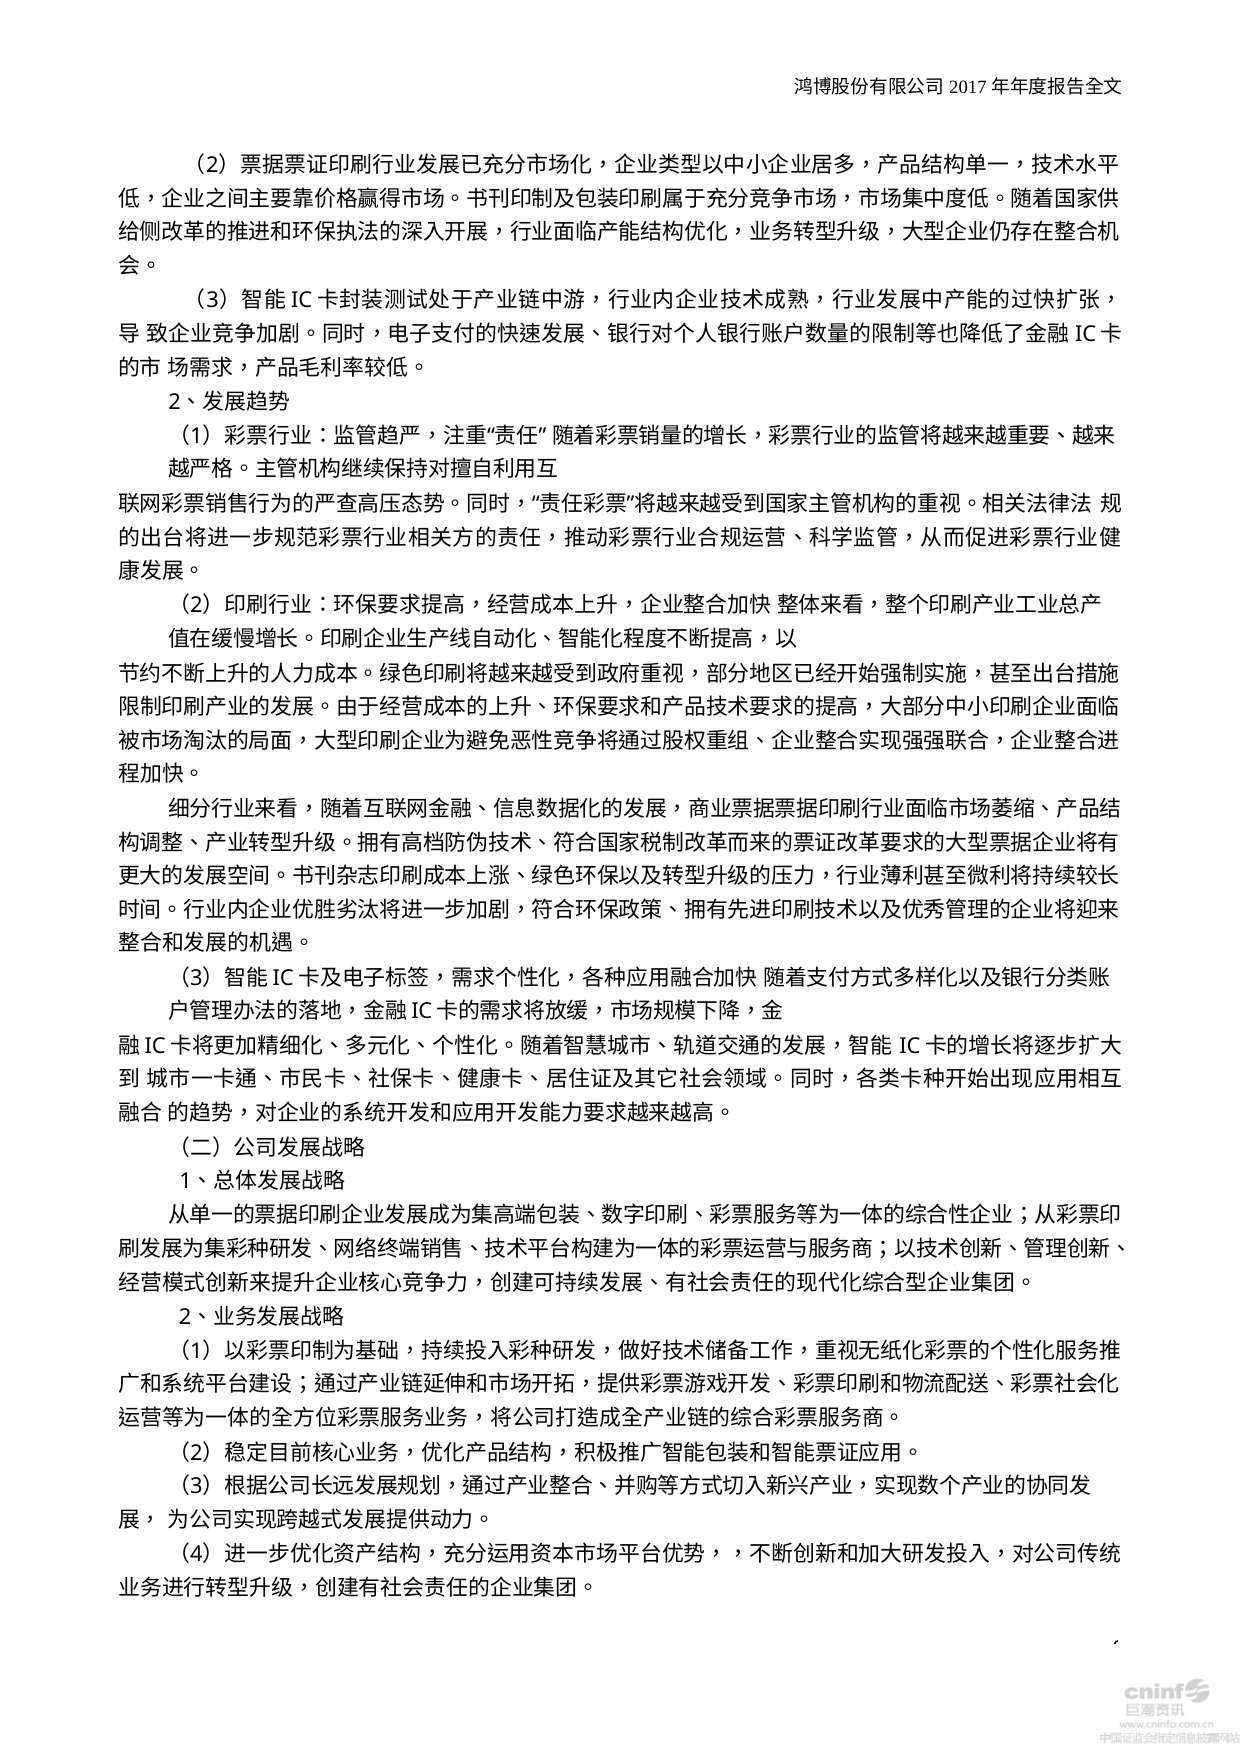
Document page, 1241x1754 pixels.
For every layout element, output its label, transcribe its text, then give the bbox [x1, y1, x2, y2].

picture [1099, 1673, 1241, 1754]
text （1）以彩票印制为基础，持续投入彩种研发，做好技术储备工作，重视无纸化彩票的个性化服务推 广和系统平台建设；通过产业链延伸和市场开拓，提供彩票游戏开发、彩票印刷和物流配送、彩票社会化 运营等为一体的全方位彩票服务业务，将公司打造成全产业链的综合彩票服务商。 [118, 1335, 1122, 1432]
text （3）根据公司长远发展规划，通过产业整合、并购等方式切入新兴产业，实现数个产业的协同发展， 为公司实现跨越式发展提供动力。 [118, 1470, 1134, 1533]
text （2）稳定目前核心业务，优化产品结构，积极推广智能包装和智能票证应用。 [168, 1436, 1123, 1466]
text 2、业务发展战略 [177, 1301, 345, 1331]
text （2）票据票证印刷行业发展已充分市场化，企业类型以中小企业居多，产品结构单一，技术水平 低，企业之间主要靠价格赢得市场。书刊印制及包装印刷属于充分竞争市场，市场集中度低。随着国家供 给侧改革的推进和环保执法的深入开展，行业面临产能结构优化，业务转型升级，大型企业仍存在整合机 会。 [118, 149, 1122, 280]
text 细分行业来看，随着互联网金融、信息数据化的发展，商业票据票据印刷行业面临市场萎缩、产品结 构调整、产业转型升级。拥有高档防伪技术、符合国家税制改革而来的票证改革要求的大型票据企业将有 更大的发展空间。书刊杂志印刷成本上涨、绿色环保以及转型升级的压力，行业薄利甚至微利将持续较长 时间。行业内企业优胜劣汰将进一步加剧，符合环保政策、拥有先进印刷技术以及优秀管理的企业将迎来 整合和发展的机遇。 [118, 793, 1122, 957]
text 2、发展趋势 [168, 386, 1123, 416]
text （2）印刷行业：环保要求提高，经营成本上升，企业整合加快 整体来看，整个印刷产业工业总产值在缓慢增长。印刷企业生产线自动化、智能化程度不断提高，以 [168, 589, 1123, 653]
text （3）智能IC卡封装测试处于产业链中游，行业内企业技术成熟，行业发展中产能的过快扩张，导 致企业竞争加剧。同时，电子支付的快速发展、银行对个人银行账户数量的限制等也降低了金融IC卡的市 场需求，产品毛利率较低。 [118, 284, 1122, 382]
text （4）进一步优化资产结构，充分运用资本市场平台优势，，不断创新和加大研发投入，对公司传统 业务进行转型升级，创建有社会责任的企业集团。 [118, 1538, 1123, 1602]
text 融IC卡将更加精细化、多元化、个性化。随着智慧城市、轨道交通的发展，智能IC卡的增长将逐步扩大到 城市一卡通、市民卡、社保卡、健康卡、居住证及其它社会领域。同时，各类卡种开始出现应用相互融合 的趋势，对企业的系统开发和应用开发能力要求越来越高。 [118, 1030, 1122, 1127]
text 从单一的票据印刷企业发展成为集高端包装、数字印刷、彩票服务等为一体的综合性企业；从彩票印 刷发展为集彩种研发、网络终端销售、技术平台构建为一体的彩票运营与服务商；以技术创新、管理创新、 经营模式创新来提升企业核心竞争力，创建可持续发展、有社会责任的现代化综合型企业集团。 [118, 1199, 1134, 1297]
text （3）智能IC卡及电子标签，需求个性化，各种应用融合加快 随着支付方式多样化以及银行分类账户管理办法的落地，金融IC卡的需求将放缓，市场规模下降，金 [168, 962, 1123, 1025]
text （1）彩票行业：监管趋严，注重“责任” 随着彩票销量的增长，彩票行业的监管将越来越重要、越来越严格。主管机构继续保持对擅自利用互 [168, 420, 1123, 483]
text 联网彩票销售行为的严查高压态势。同时，“责任彩票”将越来越受到国家主管机构的重视。相关法律法 规的出台将进一步规范彩票行业相关方的责任，推动彩票行业合规运营、科学监管，从而促进彩票行业健 康发展。 [118, 488, 1122, 585]
text 节约不断上升的人力成本。绿色印刷将越来越受到政府重视，部分地区已经开始强制实施，甚至出台措施 限制印刷产业的发展。由于经营成本的上升、环保要求和产品技术要求的提高，大部分中小印刷企业面临 被市场淘汰的局面，大型印刷企业为避免恶性竞争将通过股权重组、企业整合实现强强联合，企业整合进 程加快。 [118, 657, 1122, 788]
text （二）公司发展战略 1、总体发展战略 [168, 1131, 367, 1195]
